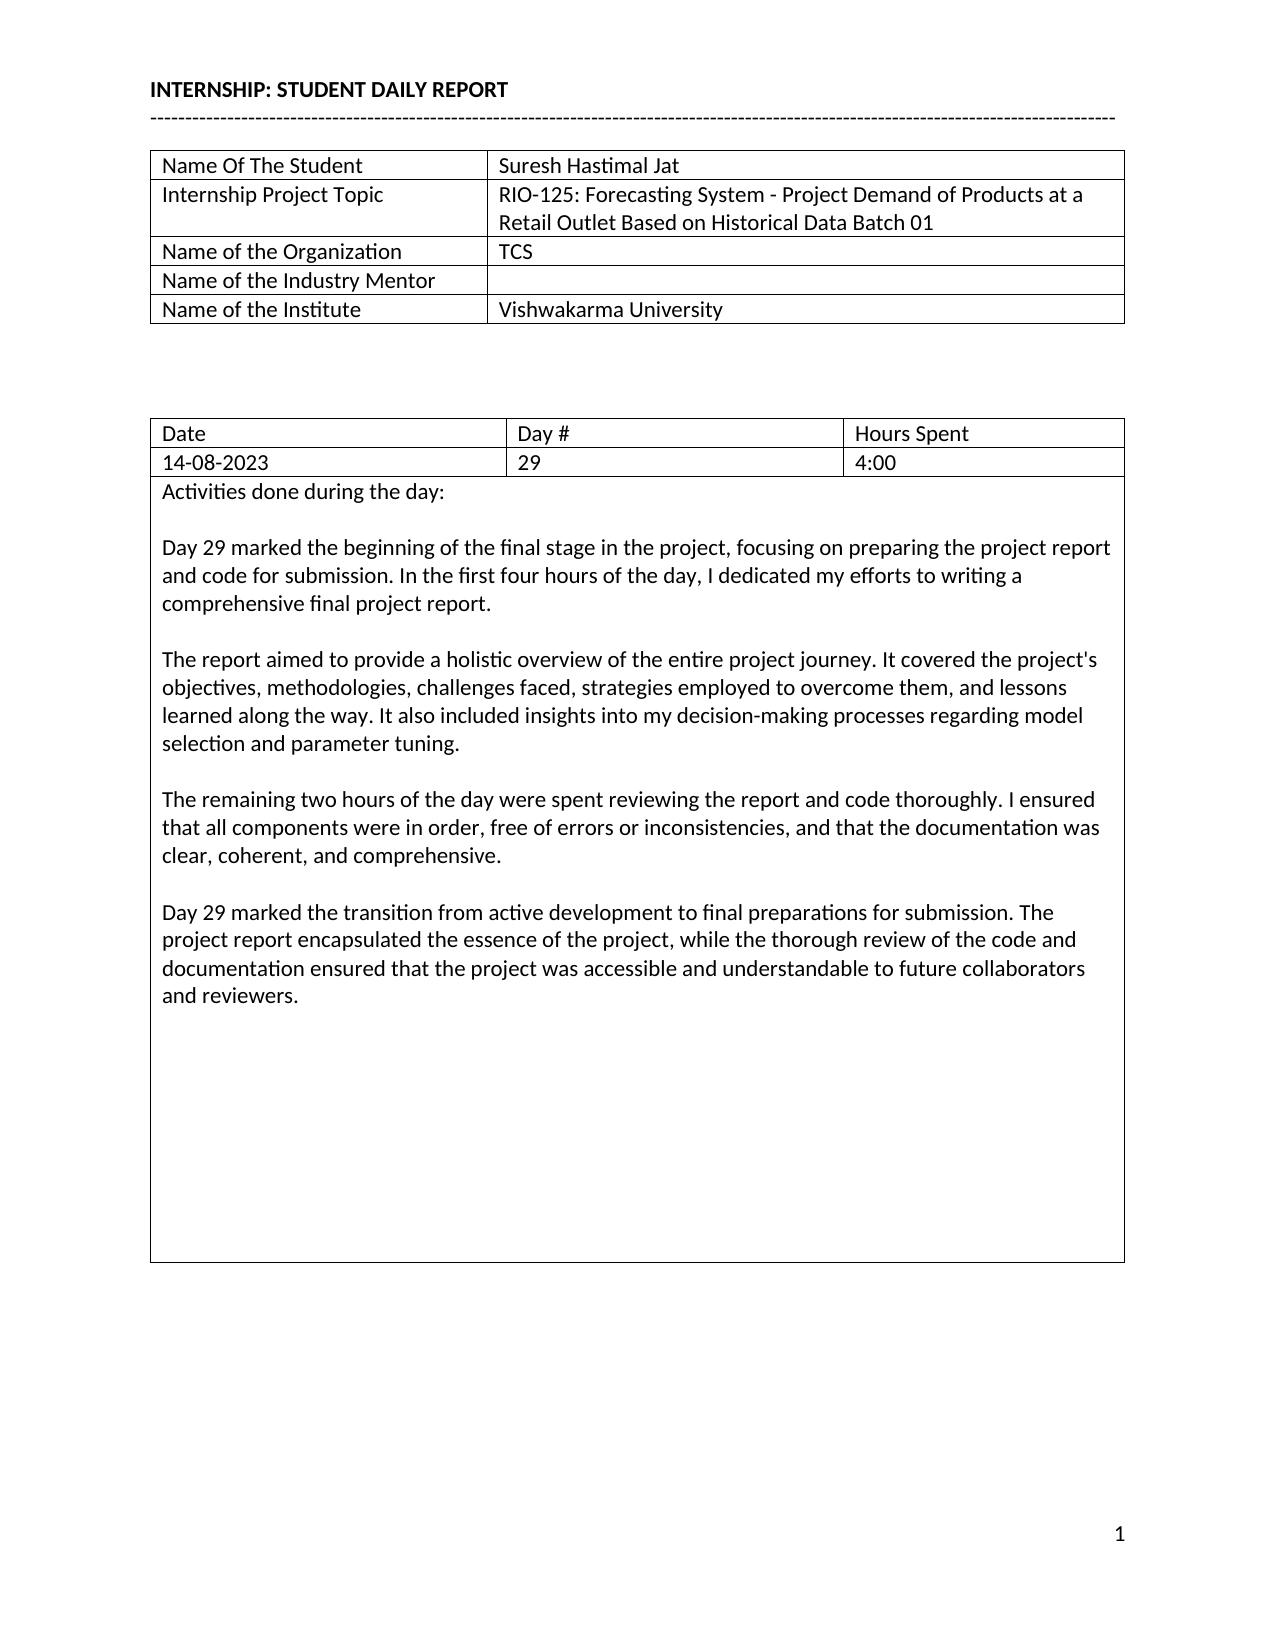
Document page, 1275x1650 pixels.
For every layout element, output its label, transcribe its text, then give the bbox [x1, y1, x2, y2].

table_cell Name of the Industry Mentor [151, 266, 487, 294]
table_cell RIO-125: Forecasting System - Project Demand of Products at a Retail Outlet Based on Historical Data Batch 01 [488, 180, 1124, 236]
table_cell Name of the Institute [151, 295, 487, 323]
table_header Suresh Hastimal Jat [488, 151, 1124, 179]
table_cell Vishwakarma University [488, 295, 1124, 323]
table_cell Name of the Organization [151, 237, 487, 265]
table_cell [488, 266, 1124, 294]
table_header Name Of The Student [151, 151, 487, 179]
table_cell Internship Project Topic [151, 180, 487, 236]
table_cell 14-08-2023 [151, 448, 506, 476]
table_cell 29 [507, 448, 843, 476]
table_header Day # [507, 419, 843, 447]
table_header Date [151, 419, 506, 447]
table_header Hours Spent [844, 419, 1124, 447]
table_cell TCS [488, 237, 1124, 265]
table_cell Activities done during the day: Day 29 marked the beginning of the final stage in the project, focusing on preparing the project report and code for submission. In the first four hours of the day, I dedicated my efforts to writing a comprehensive final project report. The report aimed to provide a holistic overview of the entire project journey. It covered the project's objectives, methodologies, challenges faced, strategies employed to overcome them, and lessons learned along the way. It also included insights into my decision-making processes regarding model selection and parameter tuning. The remaining two hours of the day were spent reviewing the report and code thoroughly. I ensured that all components were in order, free of errors or inconsistencies, and that the documentation was clear, coherent, and comprehensive. Day 29 marked the transition from active development to final preparations for submission. The project report encapsulated the essence of the project, while the thorough review of the code and documentation ensured that the project was accessible and understandable to future collaborators and reviewers. [151, 477, 1124, 1262]
table_cell 4:00 [844, 448, 1124, 476]
